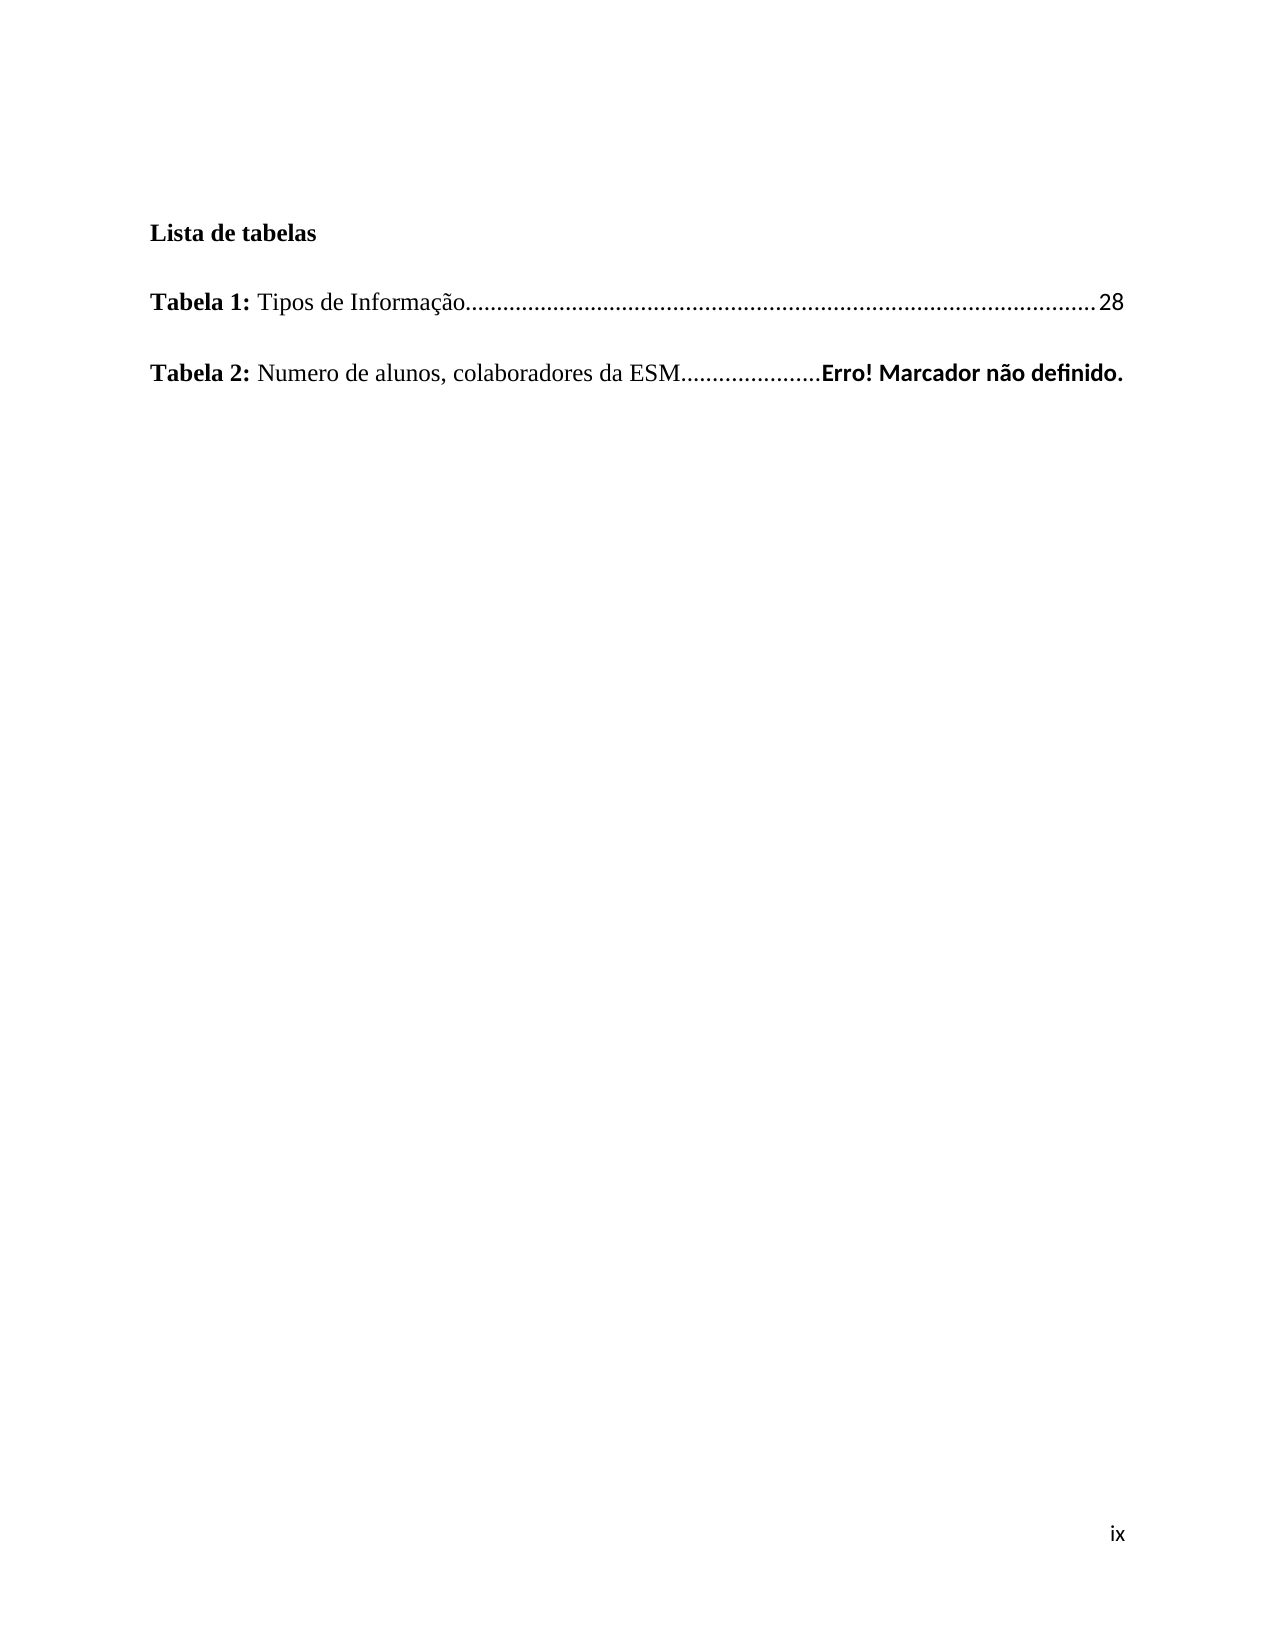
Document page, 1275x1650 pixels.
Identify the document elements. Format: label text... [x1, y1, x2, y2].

subtitle Lista de tabelas [150, 218, 1125, 247]
text Tabela 1: Tipos de Informação 28 [150, 286, 1125, 317]
text Tabela 2: Numero de alunos, colaboradores da ESM Erro! Marcador não definido. [150, 357, 1125, 387]
